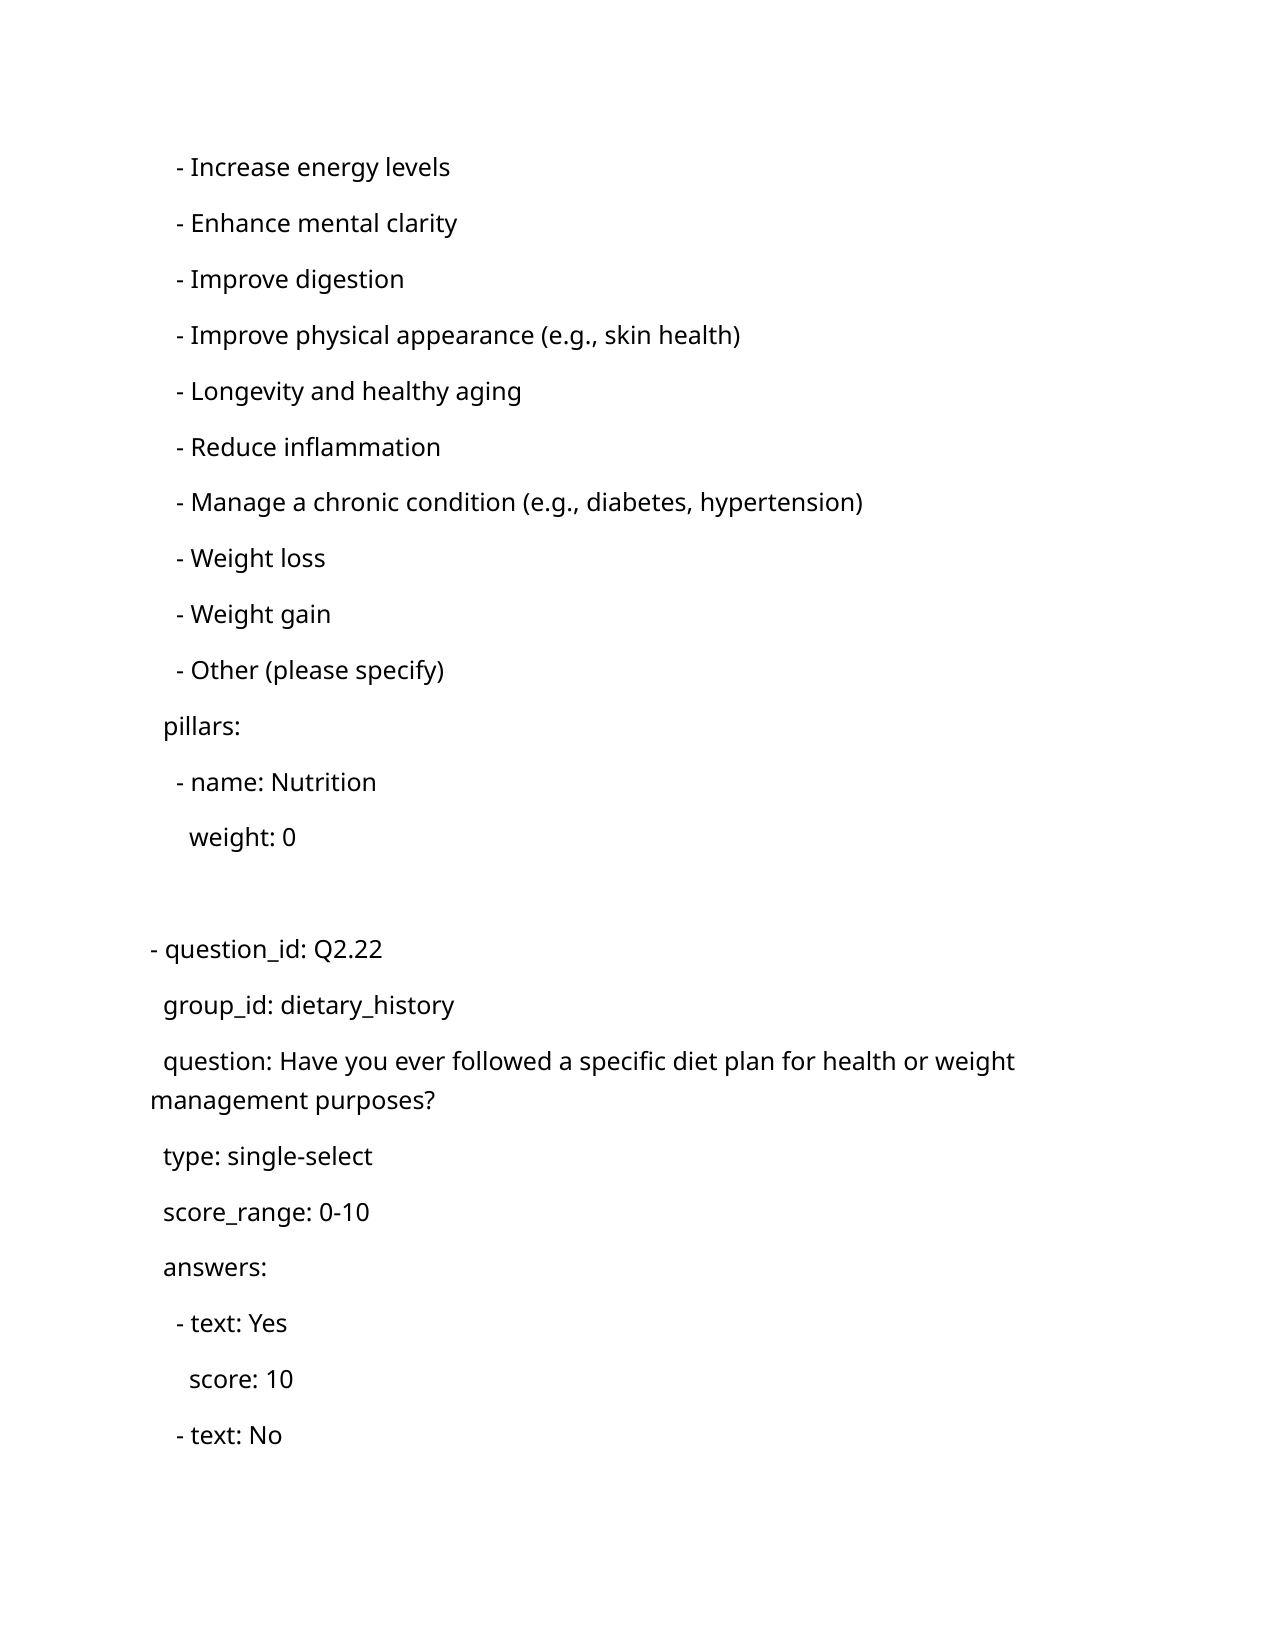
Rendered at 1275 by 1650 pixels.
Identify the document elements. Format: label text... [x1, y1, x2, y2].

text - Reduce inflammation [150, 429, 1125, 463]
text type: single-select [150, 1138, 1125, 1172]
text group_id: dietary_history [150, 987, 1125, 1022]
text - Manage a chronic condition (e.g., diabetes, hypertension) [150, 485, 1125, 519]
text - question_id: Q2.22 [150, 932, 1125, 966]
text - Other (please specify) [150, 652, 1125, 687]
text answers: [150, 1250, 1125, 1284]
text score_range: 0-10 [150, 1194, 1125, 1228]
text - Increase energy levels [150, 150, 1125, 184]
text - Longevity and healthy aging [150, 373, 1125, 407]
text - Improve physical appearance (e.g., skin health) [150, 317, 1125, 352]
text - text: Yes [150, 1306, 1125, 1340]
text - Enhance mental clarity [150, 206, 1125, 240]
text score: 10 [150, 1362, 1125, 1396]
text - text: No [150, 1417, 1125, 1452]
text - Improve digestion [150, 262, 1125, 296]
text question: Have you ever followed a specific diet plan for health or weight management purposes? [150, 1043, 1125, 1117]
text - name: Nutrition [150, 764, 1125, 798]
text pillars: [150, 708, 1125, 742]
text - Weight loss [150, 541, 1125, 575]
text - Weight gain [150, 597, 1125, 631]
text weight: 0 [150, 820, 1125, 854]
